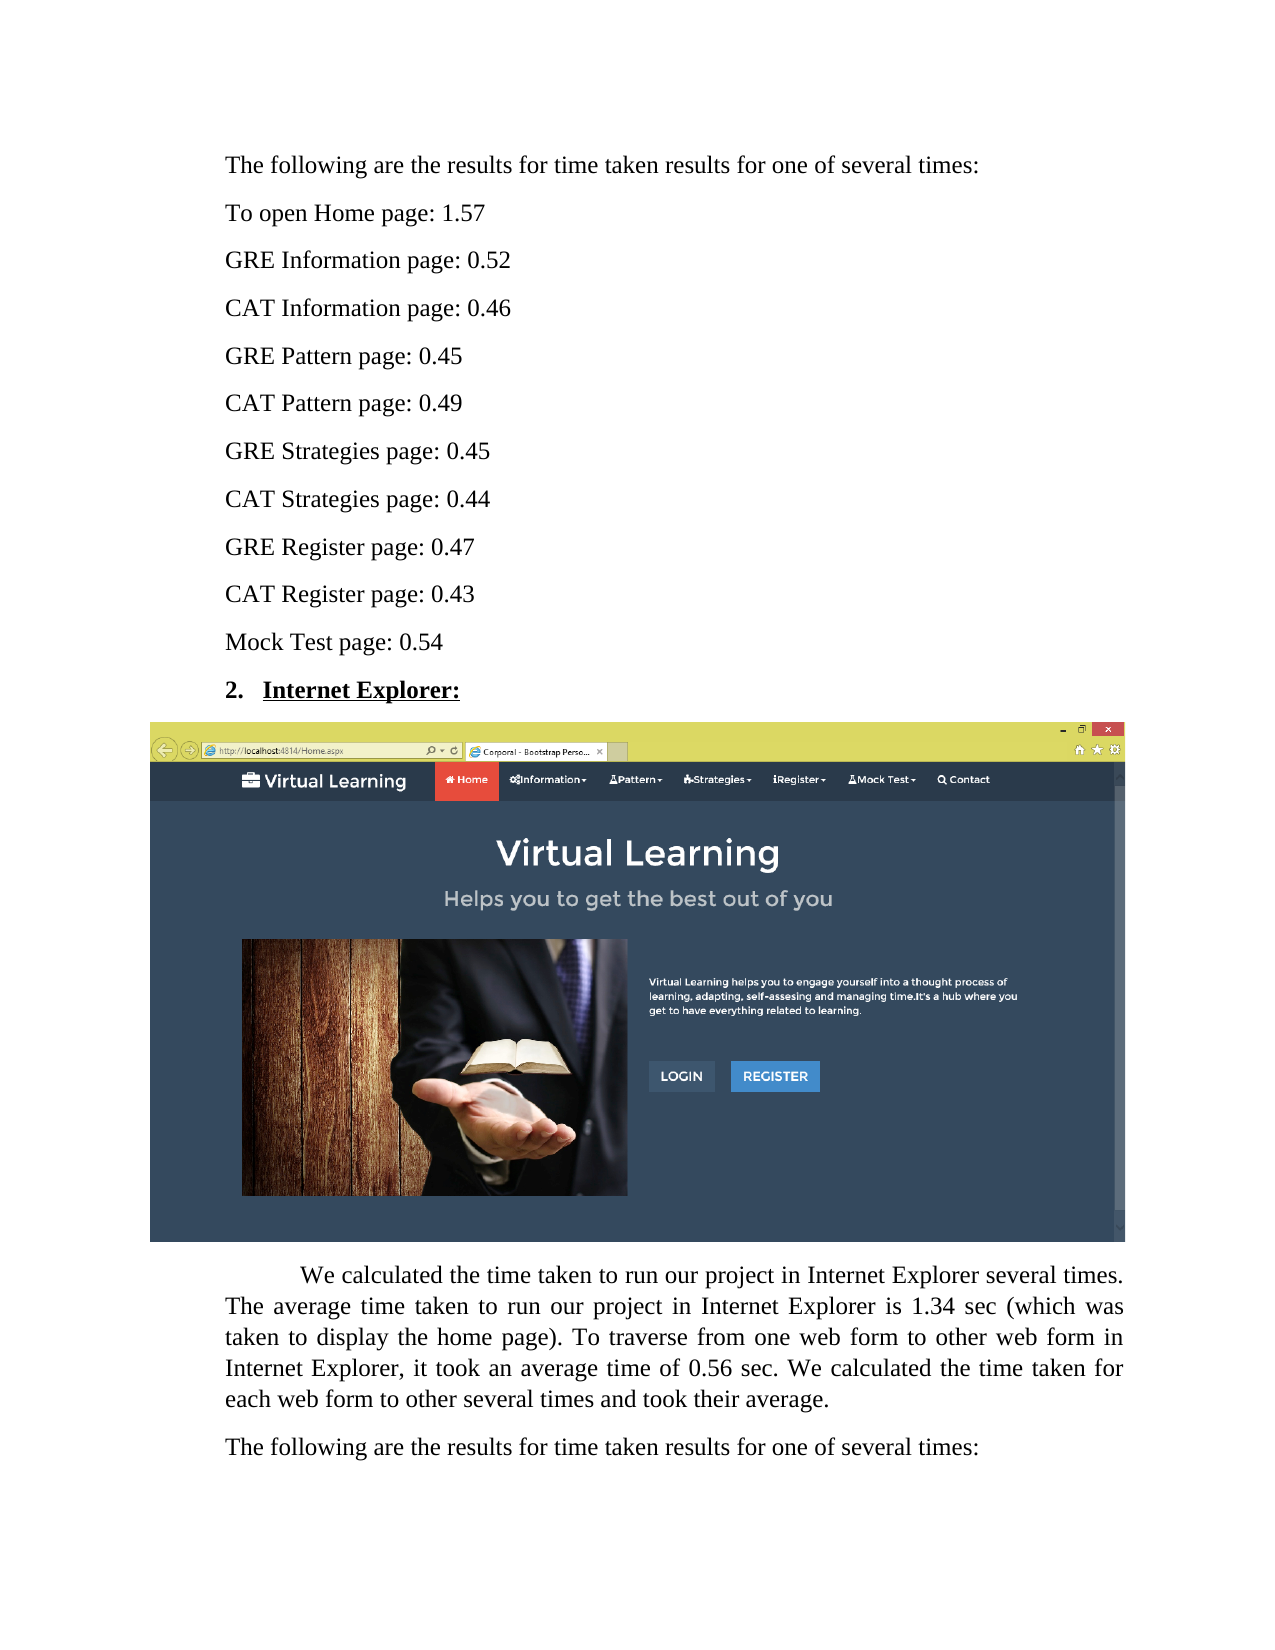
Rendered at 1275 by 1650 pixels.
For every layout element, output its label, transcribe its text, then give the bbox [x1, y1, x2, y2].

text GRE Information page: 0.52 [225, 245, 1125, 274]
text GRE Strategies page: 0.45 [225, 436, 1125, 465]
text GRE Register page: 0.47 [225, 532, 1125, 560]
text CAT Pattern page: 0.49 [225, 388, 1125, 417]
list Internet Explorer: [225, 675, 1125, 703]
text CAT Strategies page: 0.44 [225, 484, 1125, 513]
picture [150, 722, 1125, 1242]
text To open Home page: 1.57 [225, 198, 1125, 226]
text We calculated the time taken to run our project in Internet Explorer several times. The average time taken to run our project in Internet Explorer is 1.34 sec (which was taken to display the home page). To traverse from one web form to other web form in Internet Explorer, it took an average time of 0.56 sec. We calculated the time taken for each web form to other several times and took their average. [225, 1260, 1125, 1413]
text The following are the results for time taken results for one of several times: [225, 1432, 1125, 1461]
text CAT Register page: 0.43 [225, 579, 1125, 608]
text The following are the results for time taken results for one of several times: [225, 150, 1125, 179]
text Mock Test page: 0.54 [225, 627, 1125, 656]
text GRE Pattern page: 0.45 [225, 341, 1125, 369]
text CAT Information page: 0.46 [225, 293, 1125, 322]
